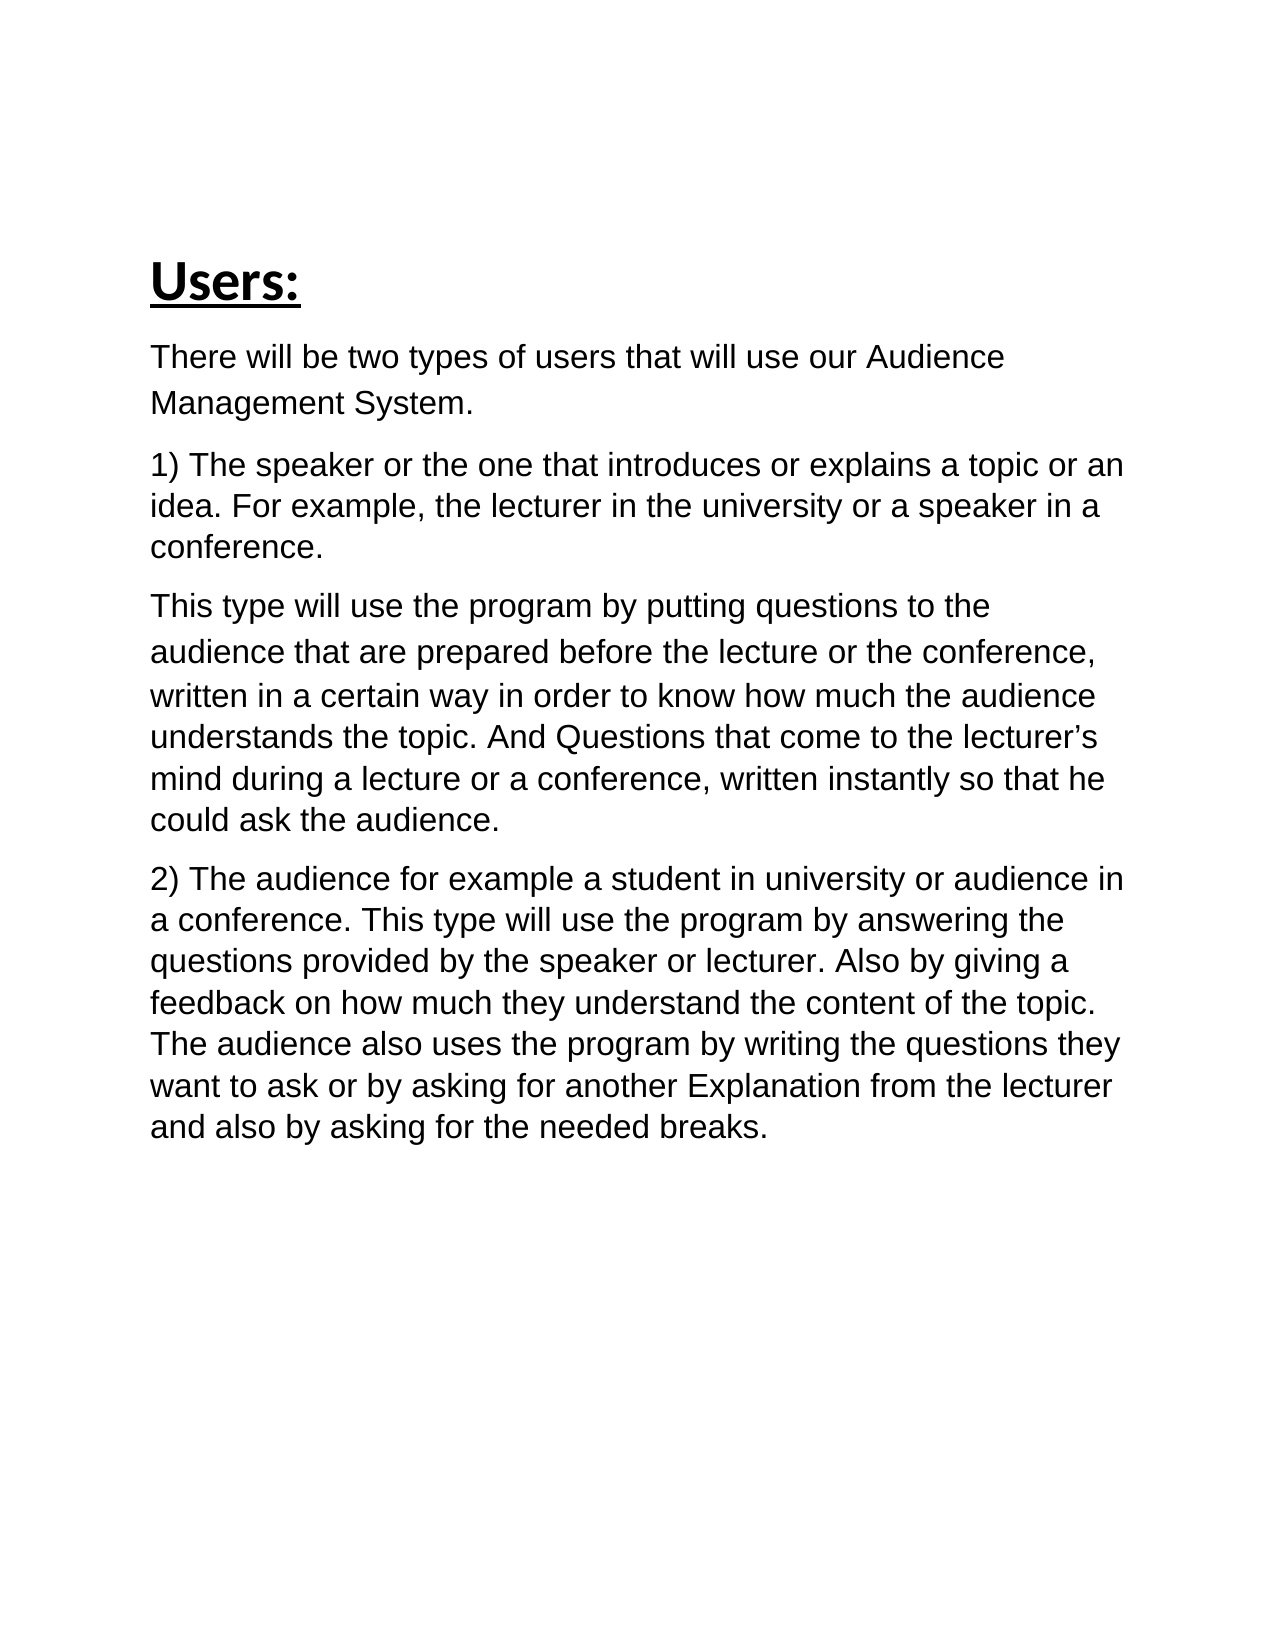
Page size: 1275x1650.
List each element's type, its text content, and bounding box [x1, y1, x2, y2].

text 1) The speaker or the one that introduces or explains a topic or an idea. For example, the lecturer in the university or a speaker in a conference. [150, 445, 1125, 566]
text There will be two types of users that will use our Audience Management System. [150, 337, 1125, 424]
text This type will use the program by putting questions to the audience that are prepared before the lecture or the conference, written in a certain way in order to know how much the audience understands the topic. And Questions that come to the lecturer’s mind during a lecture or a conference, written instantly so that he could ask the audience. [150, 586, 1125, 839]
text Users: [150, 243, 1125, 315]
text 2) The audience for example a student in university or audience in a conference. This type will use the program by answering the questions provided by the speaker or lecturer. Also by giving a feedback on how much they understand the content of the topic. The audience also uses the program by writing the questions they want to ask or by asking for another Explanation from the lecturer and also by asking for the needed breaks. [150, 859, 1125, 1146]
